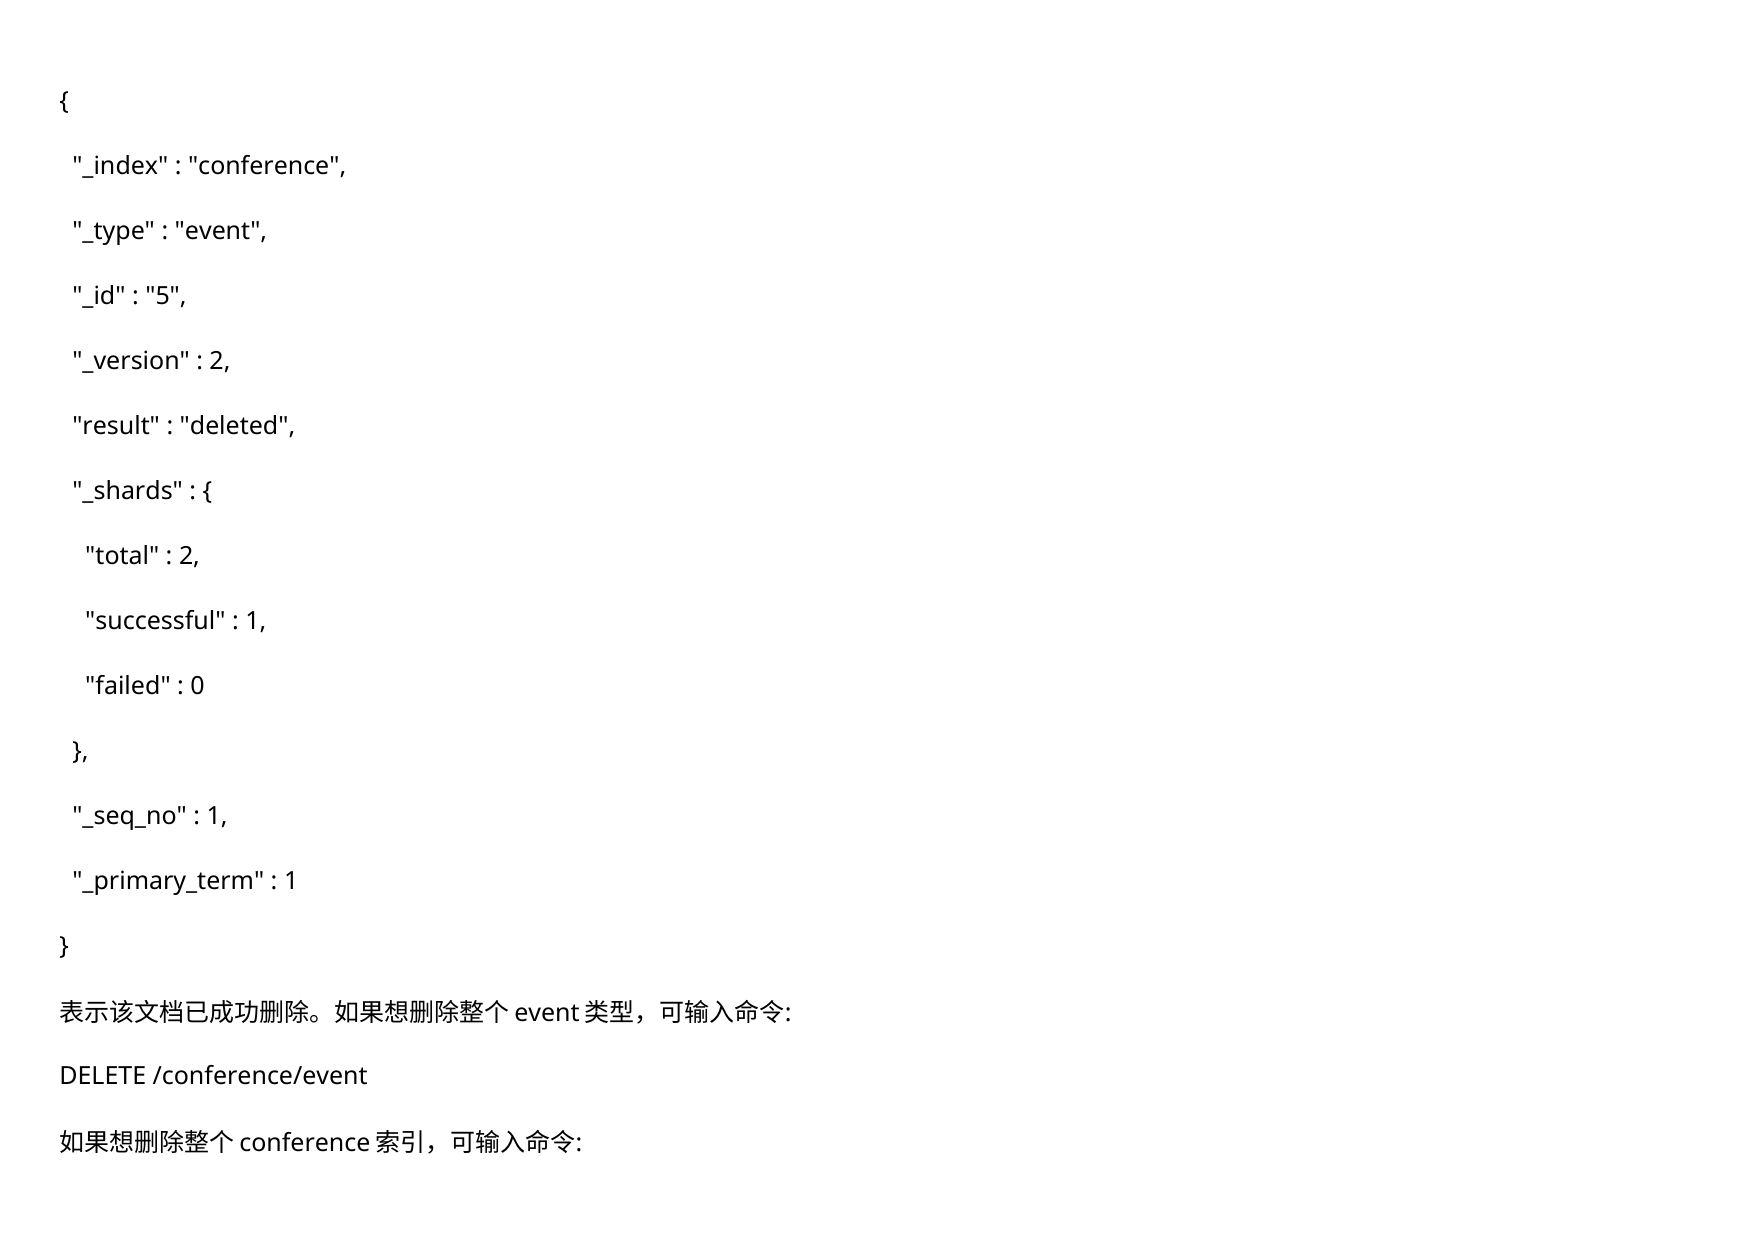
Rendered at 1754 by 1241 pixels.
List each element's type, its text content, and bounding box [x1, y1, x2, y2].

text "total" : 2, [59, 523, 1695, 588]
text }, [59, 718, 1695, 783]
text "failed" : 0 [59, 653, 1695, 718]
text } [59, 913, 1695, 978]
text "result" : "deleted", [59, 393, 1695, 458]
text DELETE /conference/event [59, 1043, 1695, 1108]
text "_type" : "event", [59, 198, 1695, 263]
text "_primary_term" : 1 [59, 848, 1695, 913]
text "_version" : 2, [59, 328, 1695, 393]
text 如果想删除整个conference索引，可输入命令: [59, 1108, 1695, 1173]
text "_id" : "5", [59, 263, 1695, 328]
text 表示该文档已成功删除。如果想删除整个event类型，可输入命令: [59, 978, 1695, 1043]
text "successful" : 1, [59, 588, 1695, 653]
text "_seq_no" : 1, [59, 783, 1695, 848]
text "_index" : "conference", [59, 133, 1695, 198]
text { [59, 68, 1695, 133]
text "_shards" : { [59, 458, 1695, 523]
